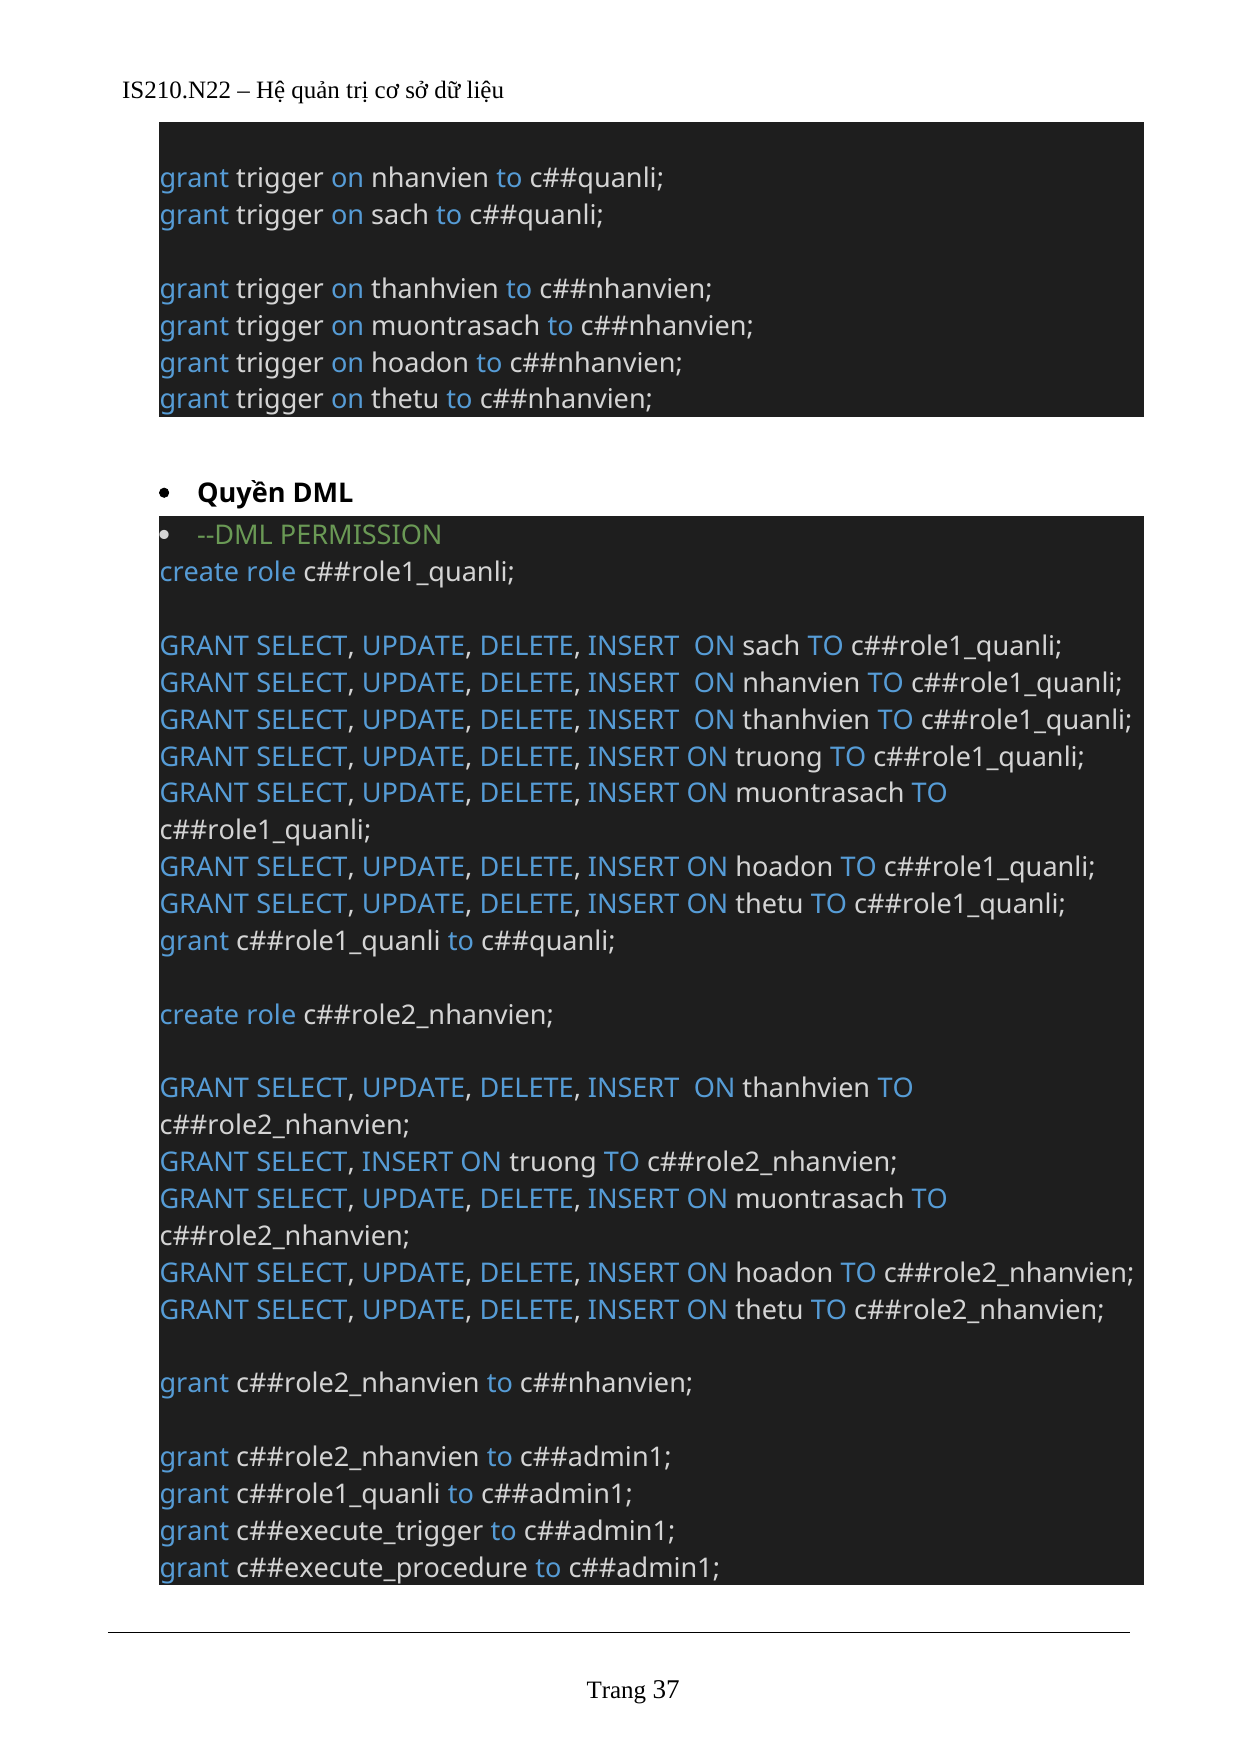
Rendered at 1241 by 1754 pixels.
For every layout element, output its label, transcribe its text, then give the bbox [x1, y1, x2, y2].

text GRANT SELECT, UPDATE, DELETE, INSERT ON muontrasach TO c##role1_quanli; [159, 774, 1144, 848]
text grant trigger on thetu to c##nhanvien; [159, 380, 1144, 417]
text grant trigger on thanhvien to c##nhanvien; [159, 269, 1144, 306]
text grant trigger on muontrasach to c##nhanvien; [159, 306, 1144, 343]
text grant c##role1_quanli to c##quanli; [159, 921, 1144, 958]
text create role c##role1_quanli; [159, 553, 1144, 589]
text grant c##execute_trigger to c##admin1; [159, 1511, 1144, 1548]
text grant c##execute_procedure to c##admin1; [159, 1548, 1144, 1585]
text grant trigger on sach to c##quanli; [159, 196, 1144, 232]
text GRANT SELECT, UPDATE, DELETE, INSERT ON muontrasach TO c##role2_nhanvien; [159, 1179, 1144, 1253]
text grant c##role1_quanli to c##admin1; [159, 1474, 1144, 1511]
text GRANT SELECT, UPDATE, DELETE, INSERT ON thanhvien TO c##role2_nhanvien; [159, 1069, 1144, 1143]
text GRANT SELECT, UPDATE, DELETE, INSERT ON thetu TO c##role1_quanli; [159, 884, 1144, 921]
text grant trigger on hoadon to c##nhanvien; [159, 343, 1144, 380]
text create role c##role2_nhanvien; [159, 995, 1144, 1032]
text grant c##role2_nhanvien to c##nhanvien; [159, 1364, 1144, 1401]
text GRANT SELECT, UPDATE, DELETE, INSERT ON thanhvien TO c##role1_quanli; [159, 700, 1144, 737]
text GRANT SELECT, UPDATE, DELETE, INSERT ON thetu TO c##role2_nhanvien; [159, 1290, 1144, 1327]
text GRANT SELECT, INSERT ON truong TO c##role2_nhanvien; [159, 1143, 1144, 1179]
text GRANT SELECT, UPDATE, DELETE, INSERT ON sach TO c##role1_quanli; [159, 626, 1144, 663]
list --DML PERMISSION [159, 516, 1144, 553]
text GRANT SELECT, UPDATE, DELETE, INSERT ON truong TO c##role1_quanli; [159, 737, 1144, 774]
text GRANT SELECT, UPDATE, DELETE, INSERT ON hoadon TO c##role2_nhanvien; [159, 1253, 1144, 1290]
text GRANT SELECT, UPDATE, DELETE, INSERT ON hoadon TO c##role1_quanli; [159, 848, 1144, 884]
text GRANT SELECT, UPDATE, DELETE, INSERT ON nhanvien TO c##role1_quanli; [159, 663, 1144, 700]
text grant trigger on nhanvien to c##quanli; [159, 159, 1144, 196]
text grant c##role2_nhanvien to c##admin1; [159, 1438, 1144, 1474]
list Quyền DML [159, 473, 1144, 510]
